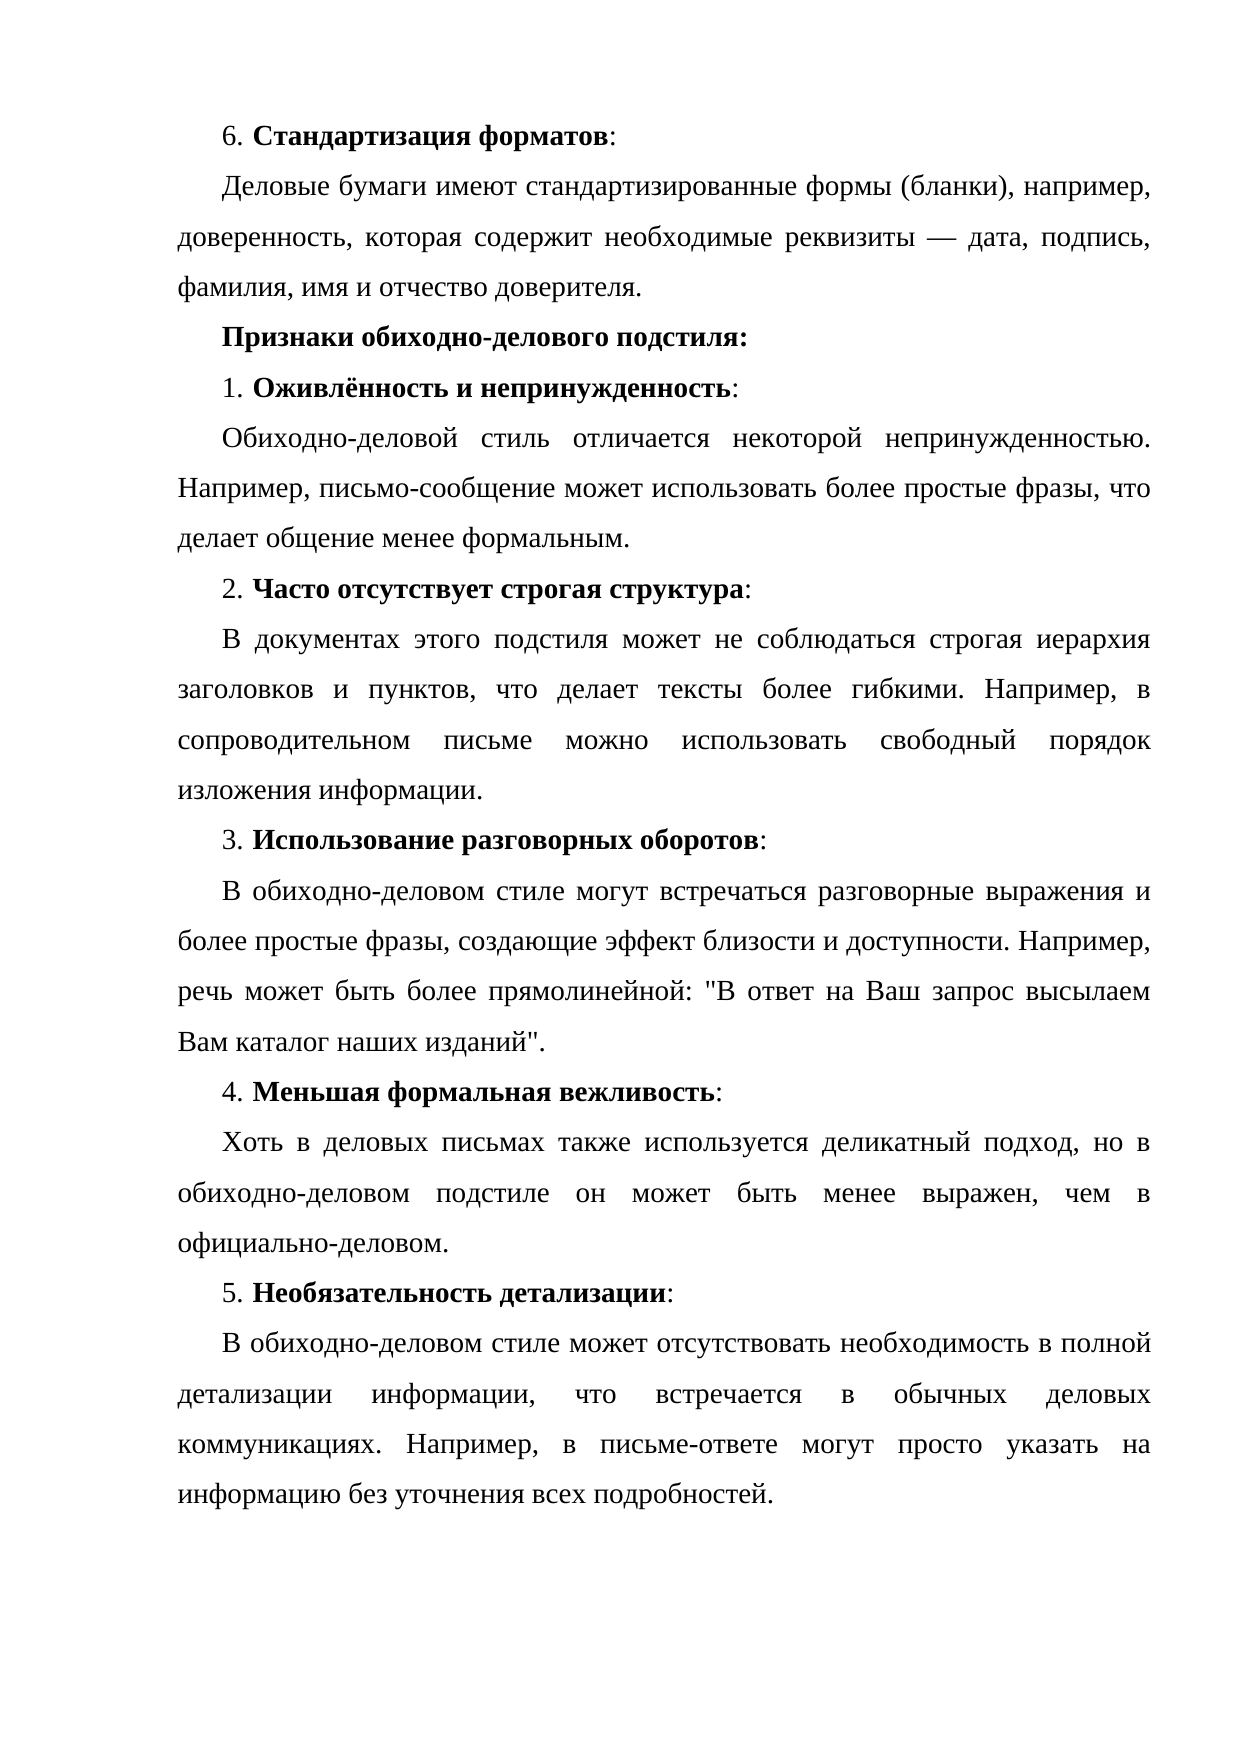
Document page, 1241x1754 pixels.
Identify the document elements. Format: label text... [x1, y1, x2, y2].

text В обиходно-деловом стиле может отсутствовать необходимость в полной детализации информации, что встречается в обычных деловых коммуникациях. Например, в письме-ответе могут просто указать на информацию без уточнения всех подробностей. [177, 1326, 1152, 1510]
list Часто отсутствует строгая структура: [177, 571, 1152, 604]
text В обиходно-деловом стиле могут встречаться разговорные выражения и более простые фразы, создающие эффект близости и доступности. Например, речь может быть более прямолинейной: "В ответ на Ваш запрос высылаем Вам каталог наших изданий". [177, 873, 1152, 1057]
list Меньшая формальная вежливость: [177, 1074, 1152, 1108]
text Деловые бумаги имеют стандартизированные формы (бланки), например, доверенность, которая содержит необходимые реквизиты — дата, подпись, фамилия, имя и отчество доверителя. [177, 168, 1152, 303]
text Хоть в деловых письмах также используется деликатный подход, но в обиходно-деловом подстиле он может быть менее выражен, чем в официально-деловом. [177, 1124, 1152, 1258]
list Использование разговорных оборотов: [177, 822, 1152, 856]
text В документах этого подстиля может не соблюдаться строгая иерархия заголовков и пунктов, что делает тексты более гибкими. Например, в сопроводительном письме можно использовать свободный порядок изложения информации. [177, 621, 1152, 806]
text Признаки обиходно-делового подстиля: [177, 319, 1152, 353]
list Стандартизация форматов: [177, 118, 1152, 152]
text Обиходно-деловой стиль отличается некоторой непринужденностью. Например, письмо-сообщение может использовать более простые фразы, что делает общение менее формальным. [177, 420, 1152, 554]
list Оживлённость и непринужденность: [177, 370, 1152, 403]
list Необязательность детализации: [177, 1275, 1152, 1309]
